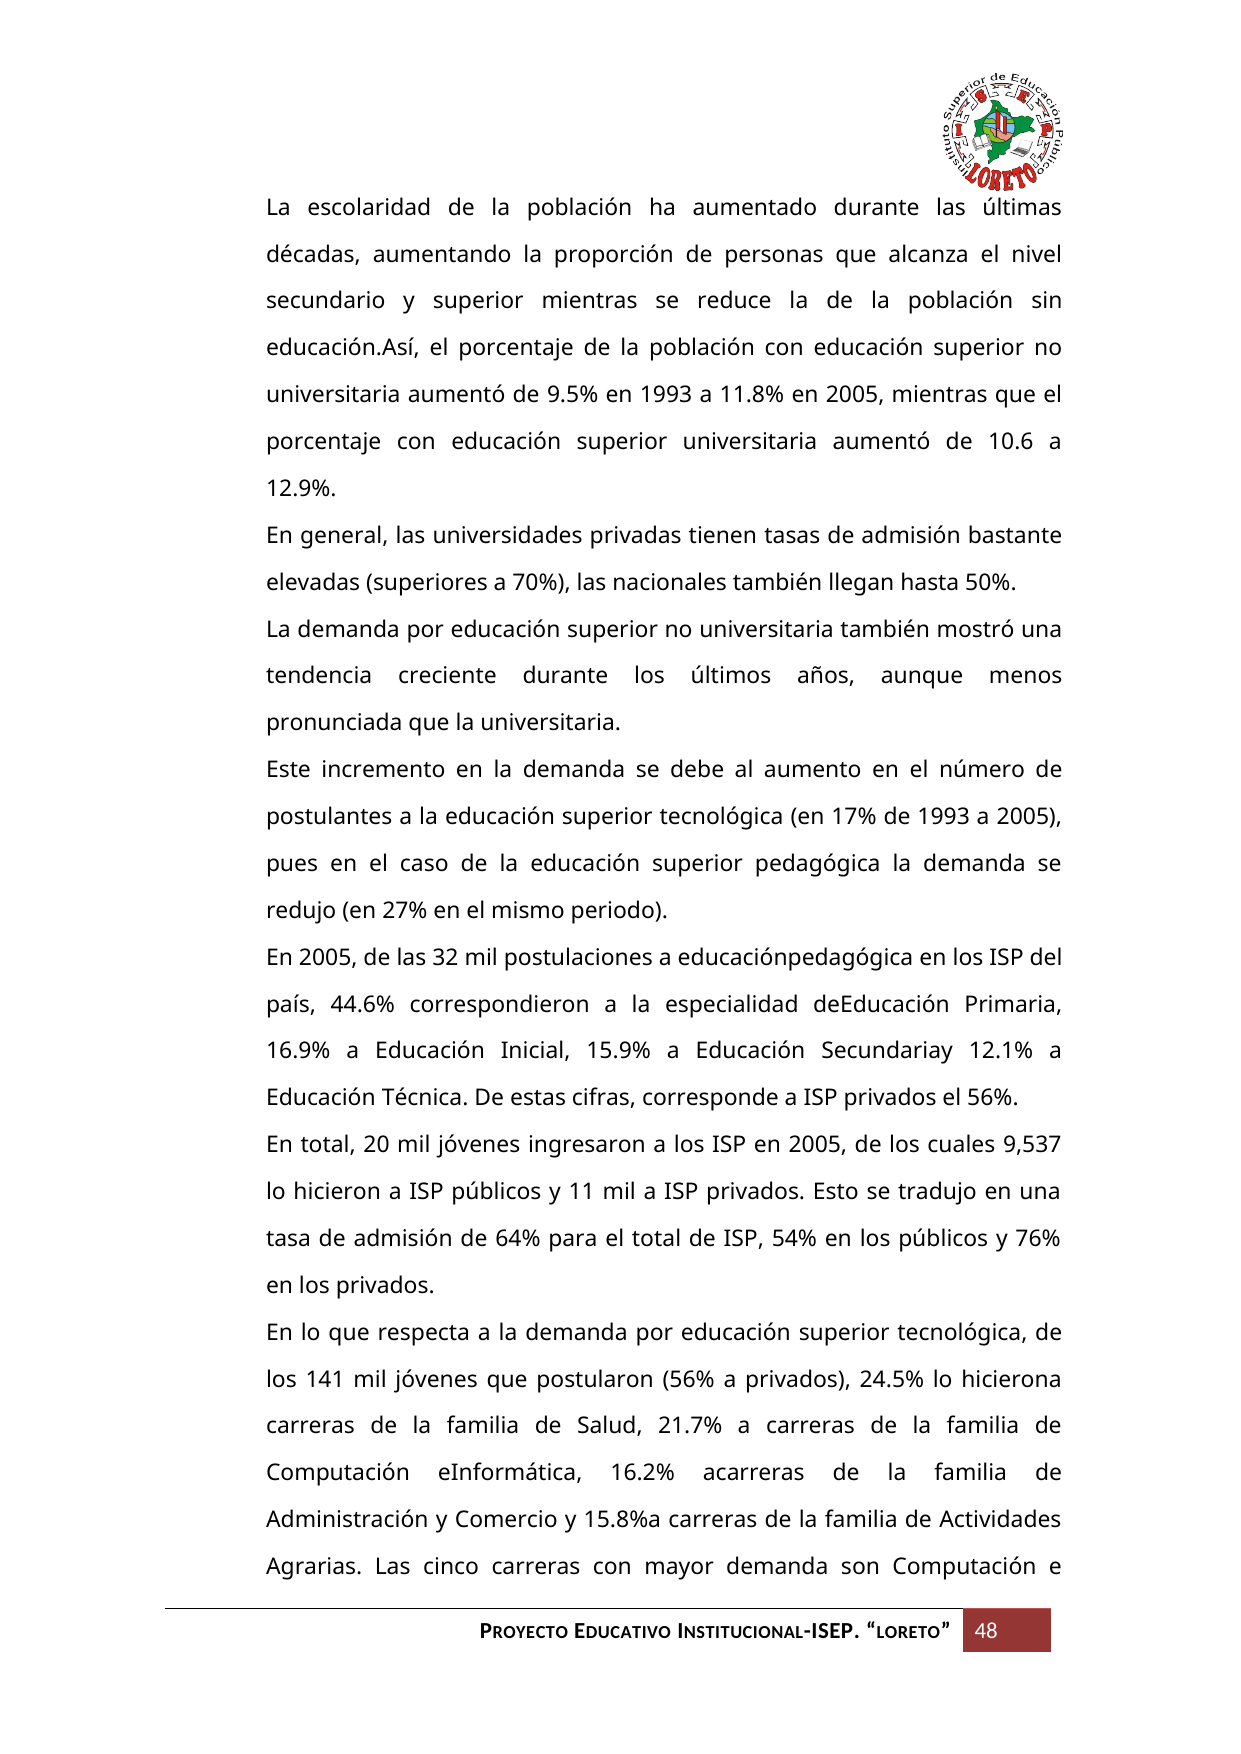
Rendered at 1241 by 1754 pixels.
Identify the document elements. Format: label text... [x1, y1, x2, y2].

text La escolaridad de la población ha aumentado durante las últimas décadas, aumentando la proporción de personas que alcanza el nivel secundario y superior mientras se reduce la de la población sin educación.Así, el porcentaje de la población con educación superior no universitaria aumentó de 9.5% en 1993 a 11.8% en 2005, mientras que el porcentaje con educación superior universitaria aumentó de 10.6 a 12.9%. [266, 191, 1063, 503]
text En total, 20 mil jóvenes ingresaron a los ISP en 2005, de los cuales 9,537 lo hicieron a ISP públicos y 11 mil a ISP privados. Esto se tradujo en una tasa de admisión de 64% para el total de ISP, 54% en los públicos y 76% en los privados. [266, 1128, 1063, 1300]
text En general, las universidades privadas tienen tasas de admisión bastante elevadas (superiores a 70%), las nacionales también llegan hasta 50%. [266, 519, 1063, 597]
text La demanda por educación superior no universitaria también mostró una tendencia creciente durante los últimos años, aunque menos pronunciada que la universitaria. [266, 613, 1063, 738]
text En 2005, de las 32 mil postulaciones a educaciónpedagógica en los ISP del país, 44.6% correspondieron a la especialidad deEducación Primaria, 16.9% a Educación Inicial, 15.9% a Educación Secundariay 12.1% a Educación Técnica. De estas cifras, corresponde a ISP privados el 56%. [266, 941, 1063, 1113]
text Este incremento en la demanda se debe al aumento en el número de postulantes a la educación superior tecnológica (en 17% de 1993 a 2005), pues en el caso de la educación superior pedagógica la demanda se redujo (en 27% en el mismo periodo). [266, 753, 1063, 925]
picture [942, 73, 1064, 191]
